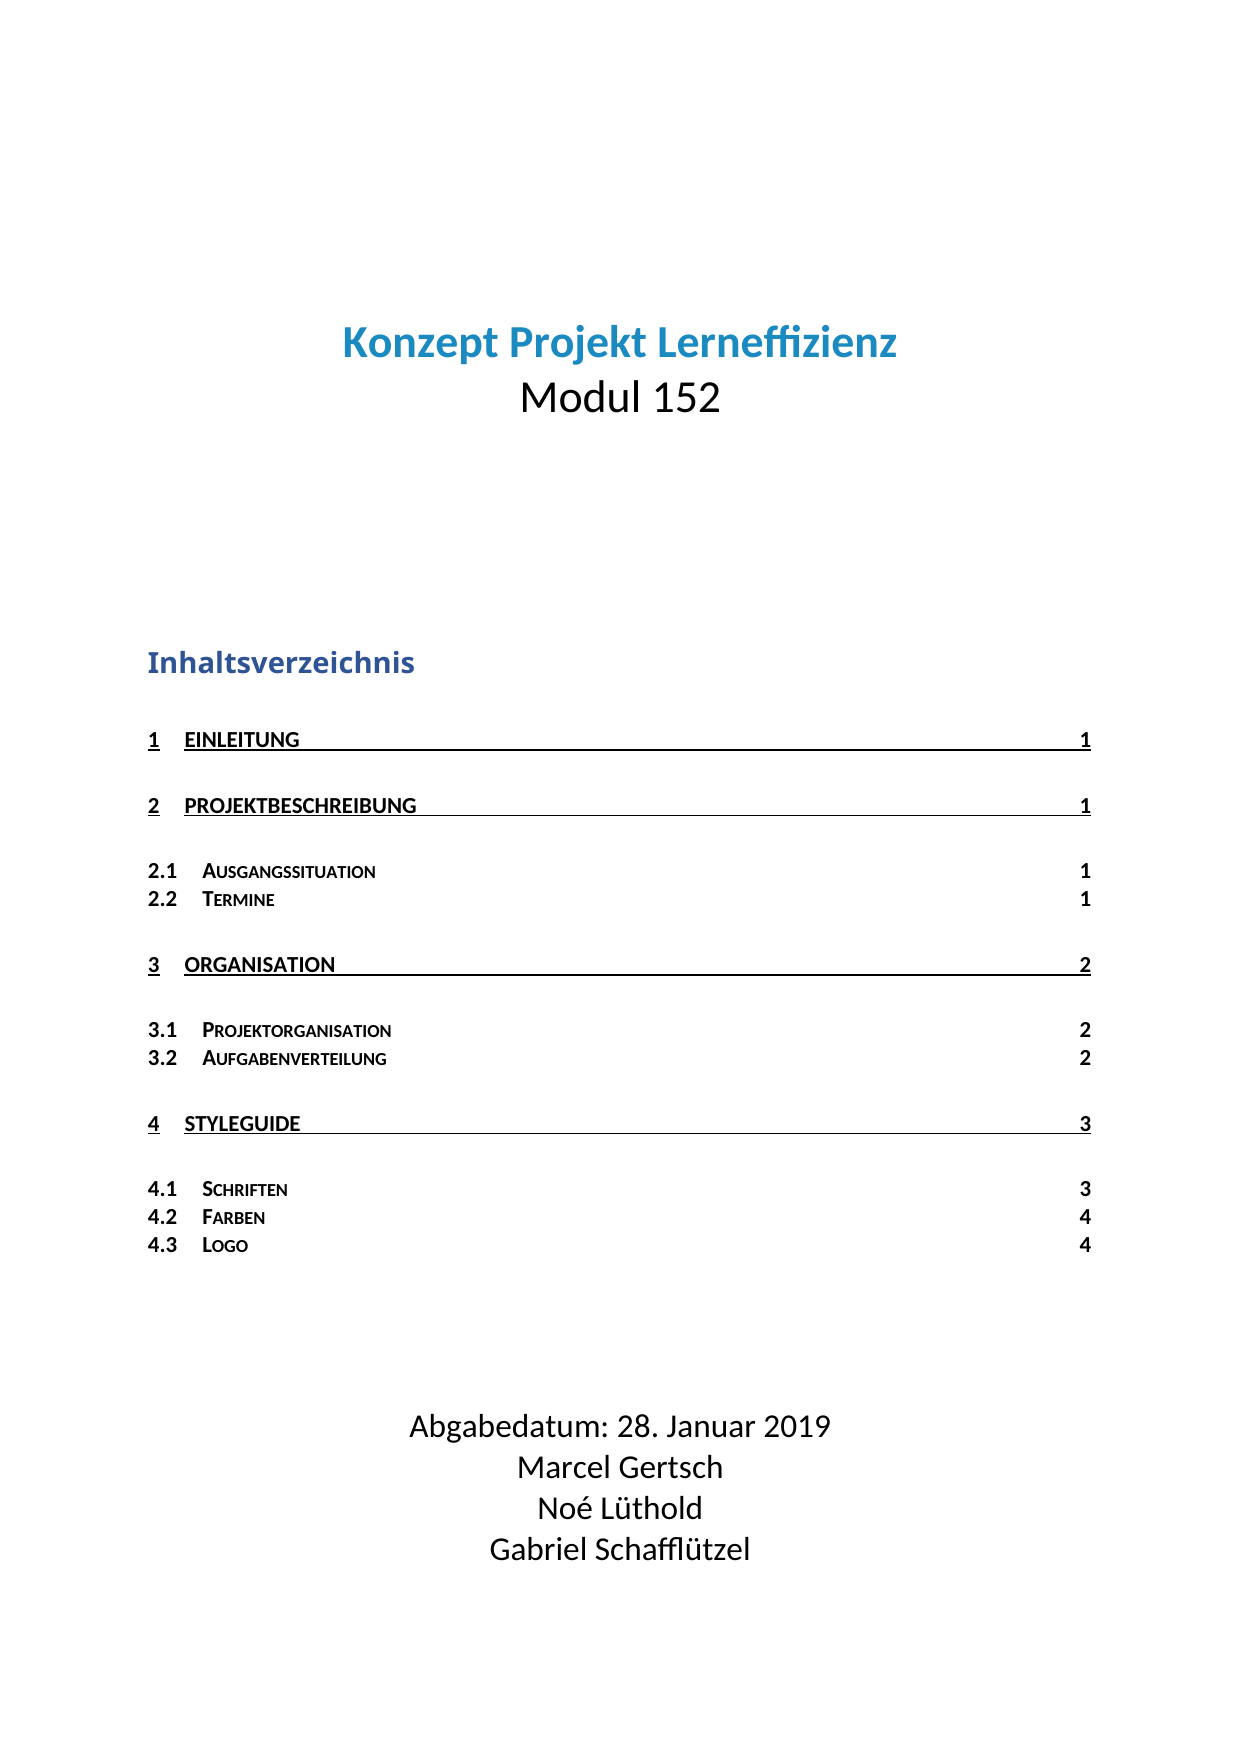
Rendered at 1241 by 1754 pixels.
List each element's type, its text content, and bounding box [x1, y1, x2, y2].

text Modul 152 [148, 368, 1093, 424]
text Konzept Projekt Lerneffizienz [148, 312, 1093, 368]
